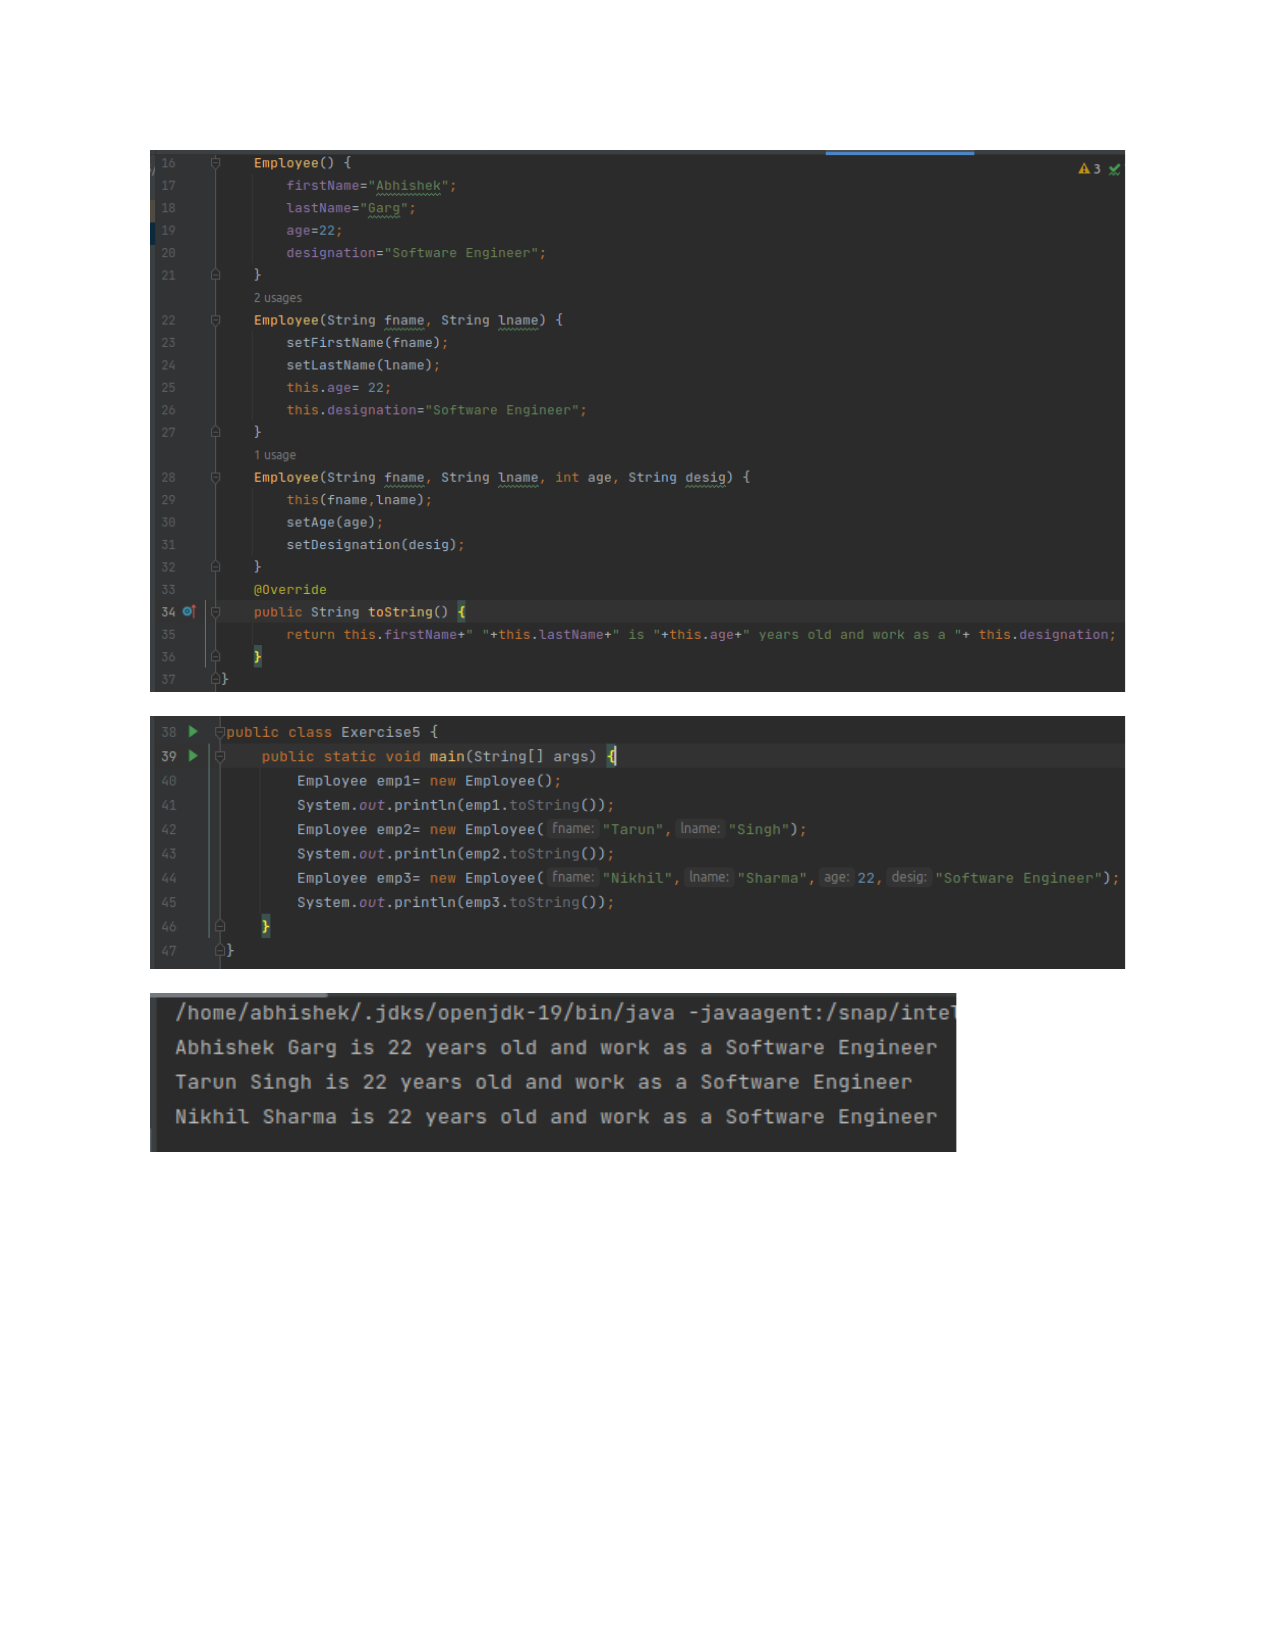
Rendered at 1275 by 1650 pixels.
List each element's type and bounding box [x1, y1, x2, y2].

picture [150, 993, 957, 1152]
picture [150, 150, 1125, 692]
picture [150, 716, 1125, 969]
